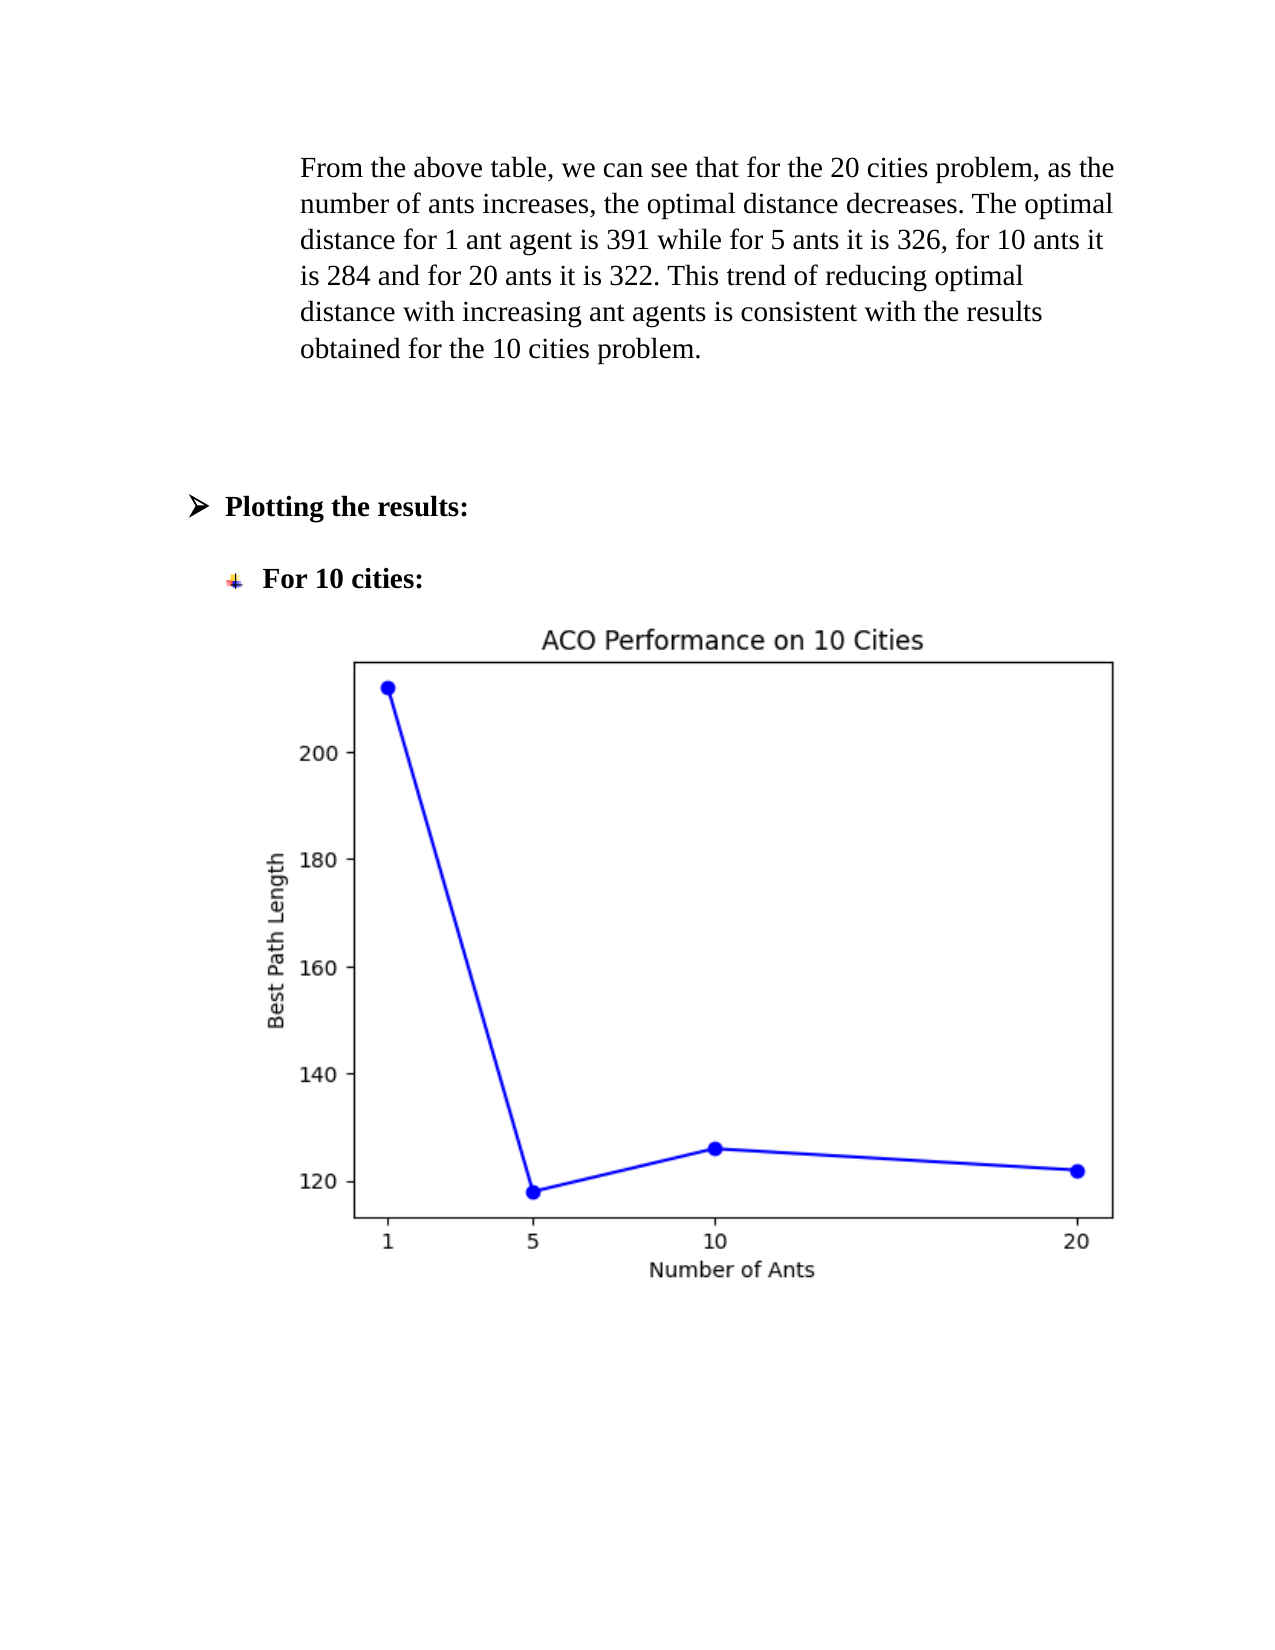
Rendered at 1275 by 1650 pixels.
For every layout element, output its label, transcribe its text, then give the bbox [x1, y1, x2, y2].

list For 10 cities: [225, 562, 1125, 595]
picture [253, 614, 1125, 1297]
list Plotting the results: [187, 489, 1125, 523]
picture [226, 572, 243, 589]
text From the above table, we can see that for the 20 cities problem, as the number of ants increases, the optimal distance decreases. The optimal distance for 1 ant agent is 391 while for 5 ants it is 326, for 10 ants it is 284 and for 20 ants it is 322. This trend of reducing optimal distance with increasing ant agents is consistent with the results obtained for the 10 cities problem. [300, 150, 1125, 364]
